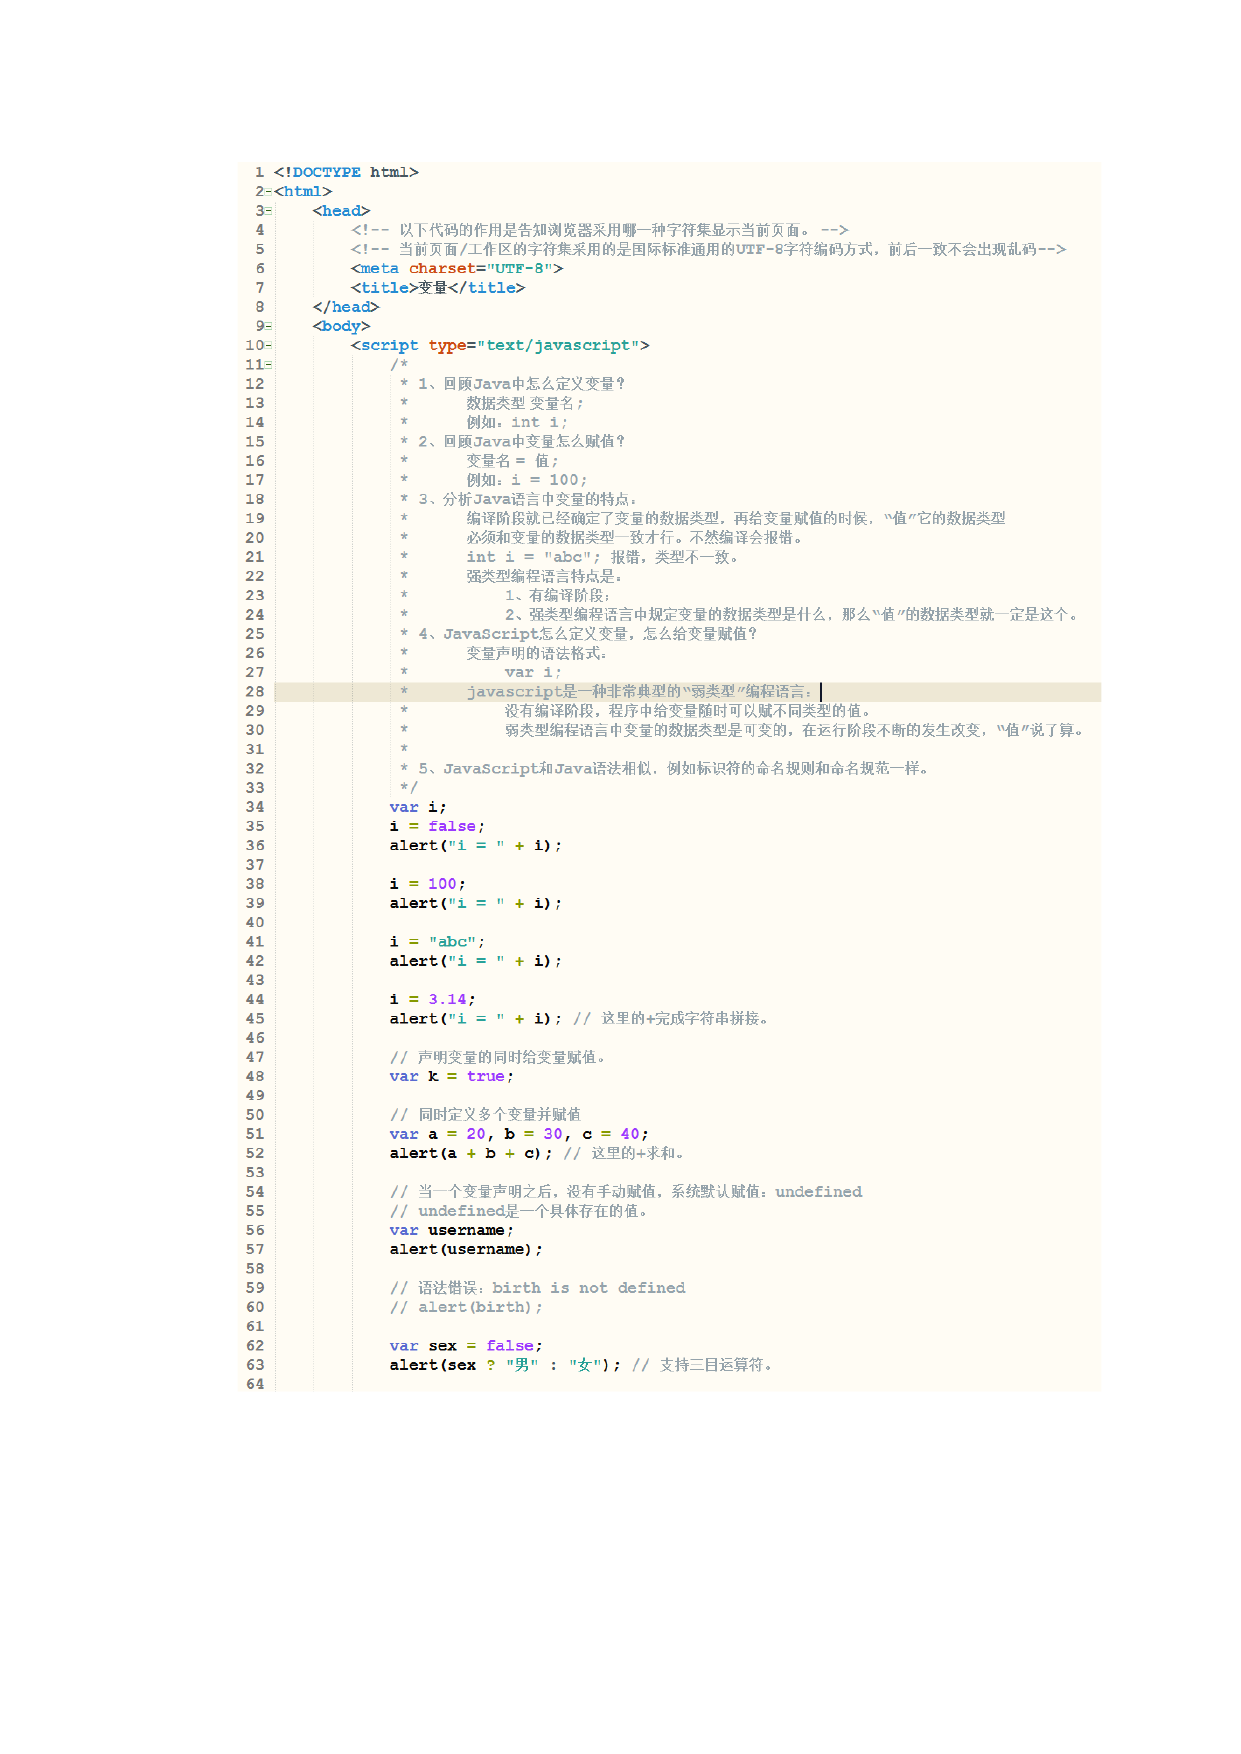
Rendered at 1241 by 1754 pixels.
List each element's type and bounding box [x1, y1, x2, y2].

picture [237, 162, 1102, 1392]
